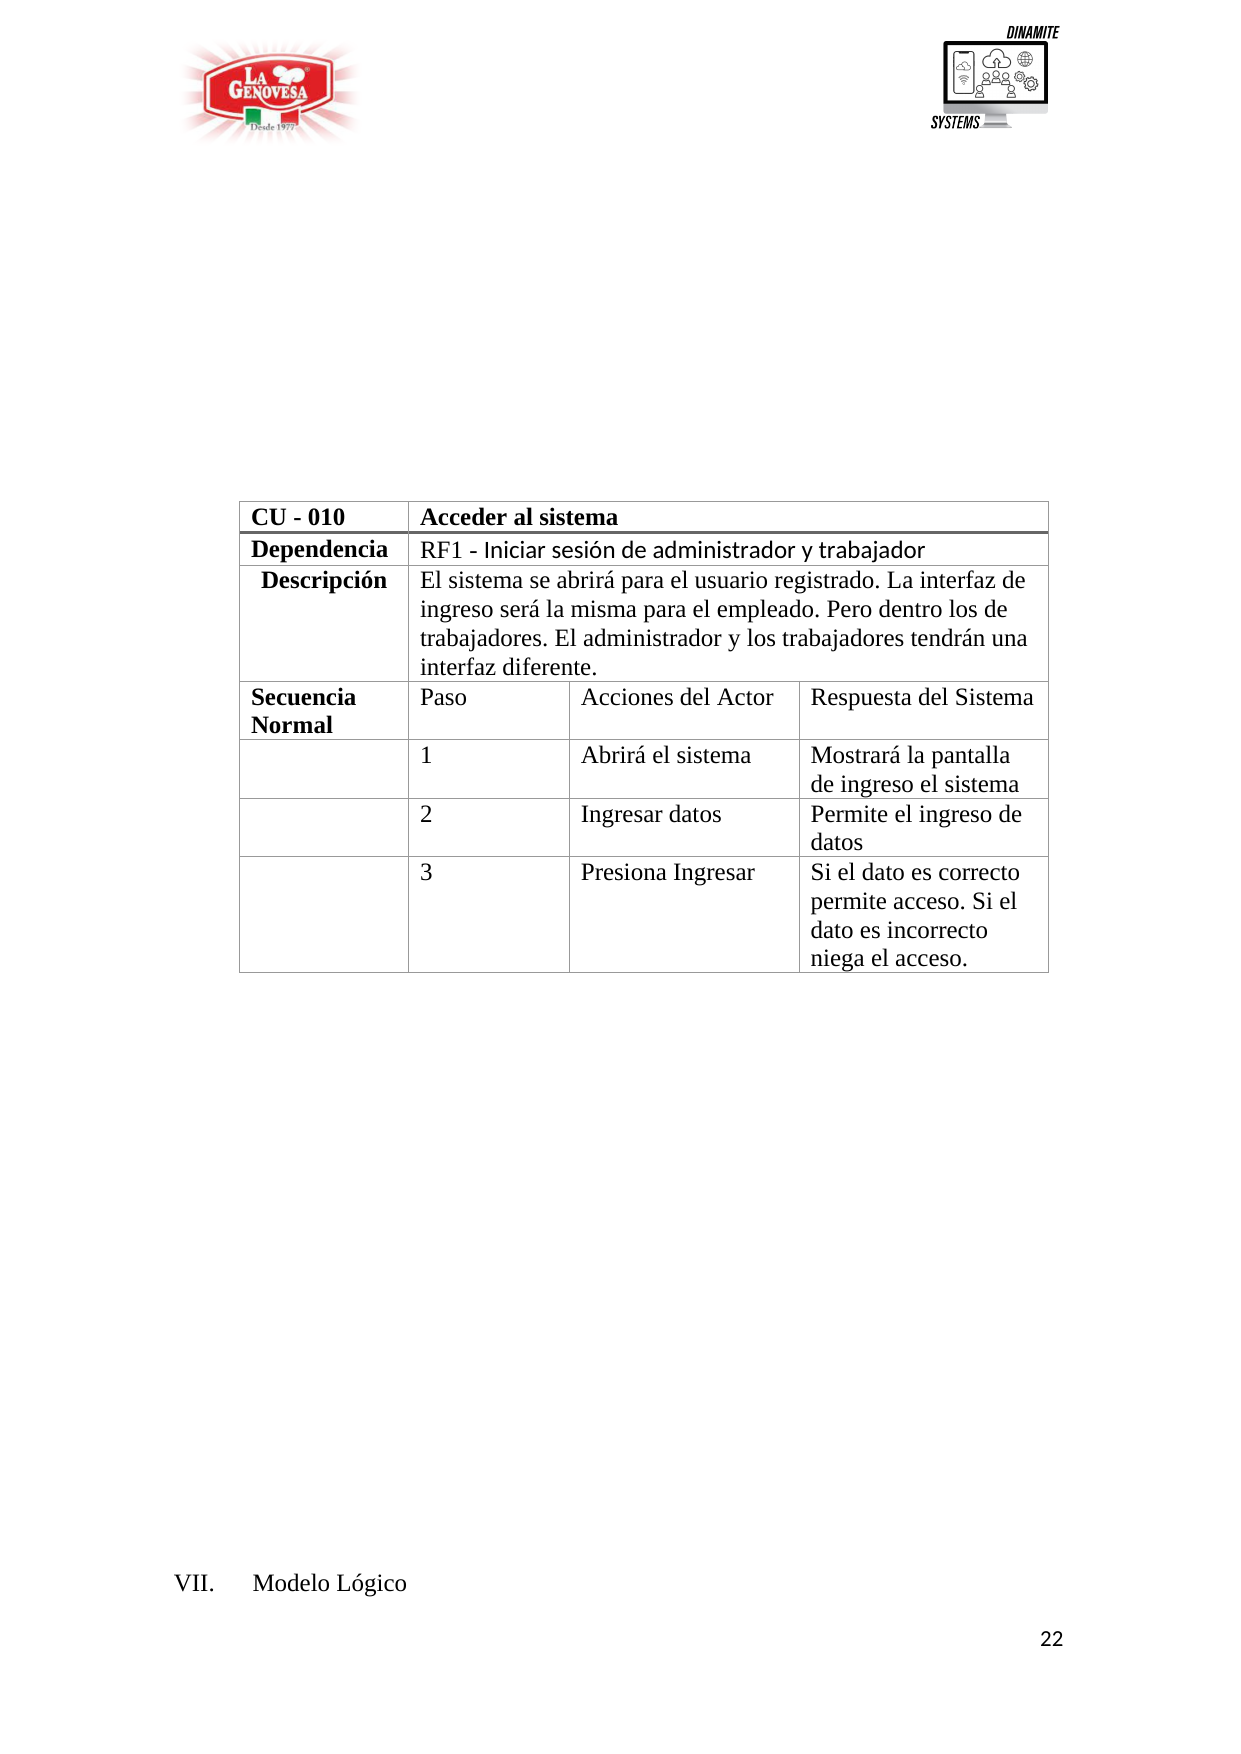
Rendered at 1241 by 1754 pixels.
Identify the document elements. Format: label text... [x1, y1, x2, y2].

table_cell Ingresar datos [570, 799, 799, 856]
table_cell Respuesta del Sistema [800, 682, 1048, 739]
table_cell RF1 - Iniciar sesión de administrador y trabajador [409, 534, 1048, 564]
list Modelo Lógico [215, 1568, 1063, 1596]
table_header Acceder al sistema [409, 502, 1048, 531]
table_cell Descripción [240, 566, 408, 681]
table_cell El sistema se abrirá para el usuario registrado. La interfaz de ingreso será la misma para el empleado. Pero dentro los de trabajadores. El administrador y los trabajadores tendrán una interfaz diferente. [409, 566, 1048, 681]
table_cell [240, 799, 408, 856]
table_cell Paso [409, 682, 569, 739]
table_cell Secuencia Normal [240, 682, 408, 739]
table_header CU - 010 [240, 502, 408, 531]
table_cell 1 [409, 740, 569, 798]
table_cell [240, 857, 408, 972]
table_cell 2 [409, 799, 569, 856]
table_cell 3 [409, 857, 569, 972]
picture [929, 14, 1063, 148]
table_cell [240, 740, 408, 798]
table_cell Acciones del Actor [570, 682, 799, 739]
table_cell Dependencia [240, 534, 408, 564]
table_cell Si el dato es correcto permite acceso. Si el dato es incorrecto niega el acceso. [800, 857, 1048, 972]
table_cell Permite el ingreso de datos [800, 799, 1048, 856]
table_cell Mostrará la pantalla de ingreso el sistema [800, 740, 1048, 798]
table_cell Abrirá el sistema [570, 740, 799, 798]
table_cell Presiona Ingresar [570, 857, 799, 972]
picture [207, 67, 334, 118]
